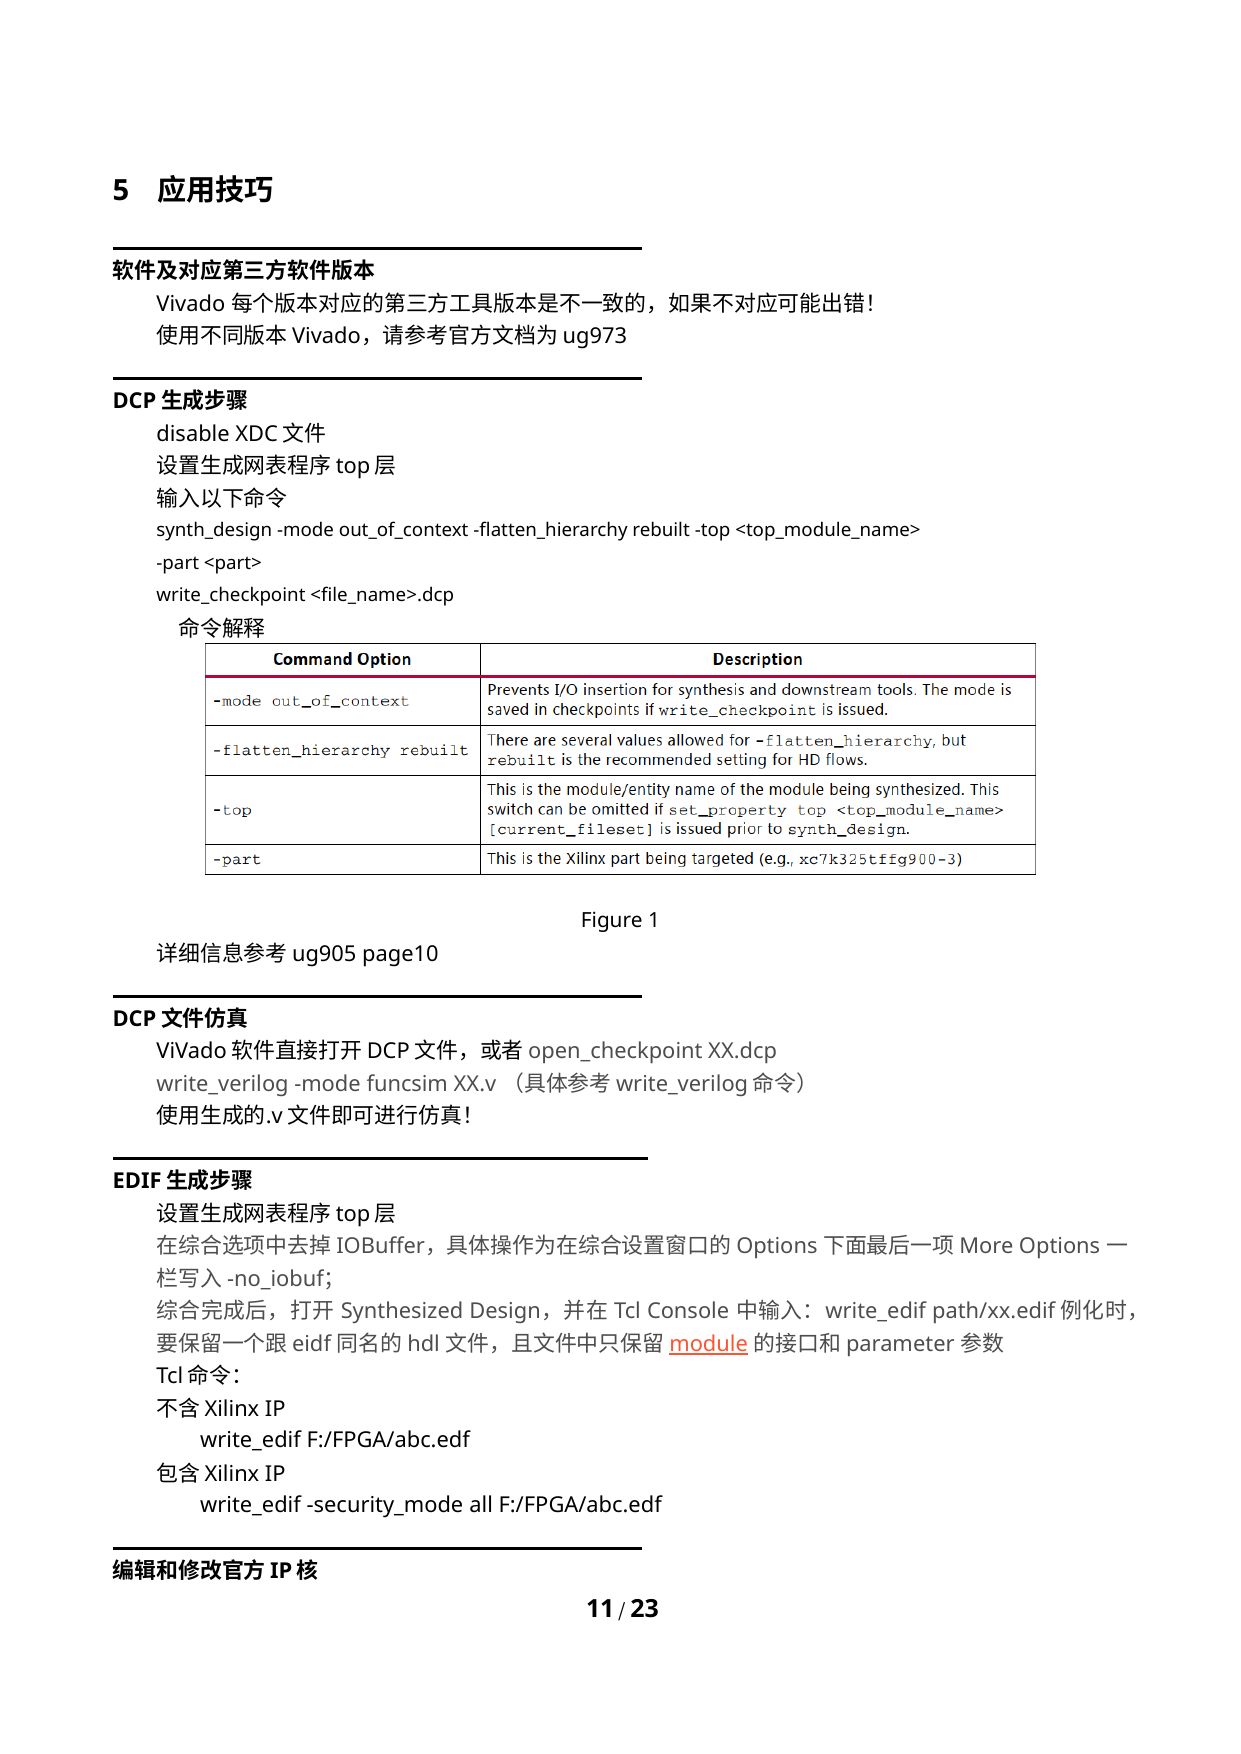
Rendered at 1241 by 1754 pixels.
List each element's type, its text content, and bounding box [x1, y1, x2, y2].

text disable XDC文件 [156, 416, 1128, 448]
text 不含Xilinx IP [112, 1391, 1128, 1423]
text Tcl命令： [112, 1358, 1128, 1391]
text ViVado软件直接打开DCP文件，或者open_checkpoint XX.dcp [156, 1033, 1128, 1066]
text 软件及对应第三方软件版本 [112, 253, 1128, 286]
list 命令解释 [178, 611, 1128, 643]
text EDIF生成步骤 [112, 1163, 1128, 1196]
text 包含Xilinx IP [112, 1456, 1128, 1488]
text write_verilog -mode funcsim XX.v （具体参考write_verilog命令） [616, 1066, 1128, 1098]
text 在综合选项中去掉 IOBuffer，具体操作为在综合设置窗口的 Options 下面最后一项 More Options 一栏写入 -no_iobuf； [156, 1260, 1128, 1293]
list DCP生成步骤 [112, 383, 1128, 416]
text synth_design -mode out_of_context -flatten_hierarchy rebuilt -top <top_module_name> -part <part> [156, 513, 1128, 578]
text 编辑和修改官方IP核 [112, 1553, 1128, 1586]
list 应用技巧 [112, 156, 1128, 221]
text write_edif F:/FPGA/abc.edf [112, 1423, 1128, 1456]
text 使用生成的.v文件即可进行仿真！ [156, 1098, 1128, 1131]
picture [201, 643, 1040, 878]
text Vivado 每个版本对应的第三方工具版本是不一致的，如果不对应可能出错！ [112, 286, 1128, 318]
text DCP文件仿真 [112, 1001, 1128, 1033]
text write_edif -security_mode all F:/FPGA/abc.edf [112, 1488, 1128, 1521]
text 使用不同版本Vivado，请参考官方文档为 ug973 [112, 318, 1128, 351]
text 输入以下命令 [156, 481, 1128, 513]
text 详细信息参考ug905 page10 [112, 936, 1128, 968]
text 设置生成网表程序top层 [156, 1196, 1128, 1228]
text write_checkpoint <file_name>.dcp [156, 578, 1128, 611]
text 综合完成后，打开 Synthesized Design，并在 Tcl Console 中输入：write_edif path/xx.edif例化时，要保留一个跟eidf 同名的 hdl 文件，且文件中只保留 module 的接口和 parameter 参数 [156, 1293, 1128, 1358]
text 设置生成网表程序top层 [156, 448, 1128, 481]
